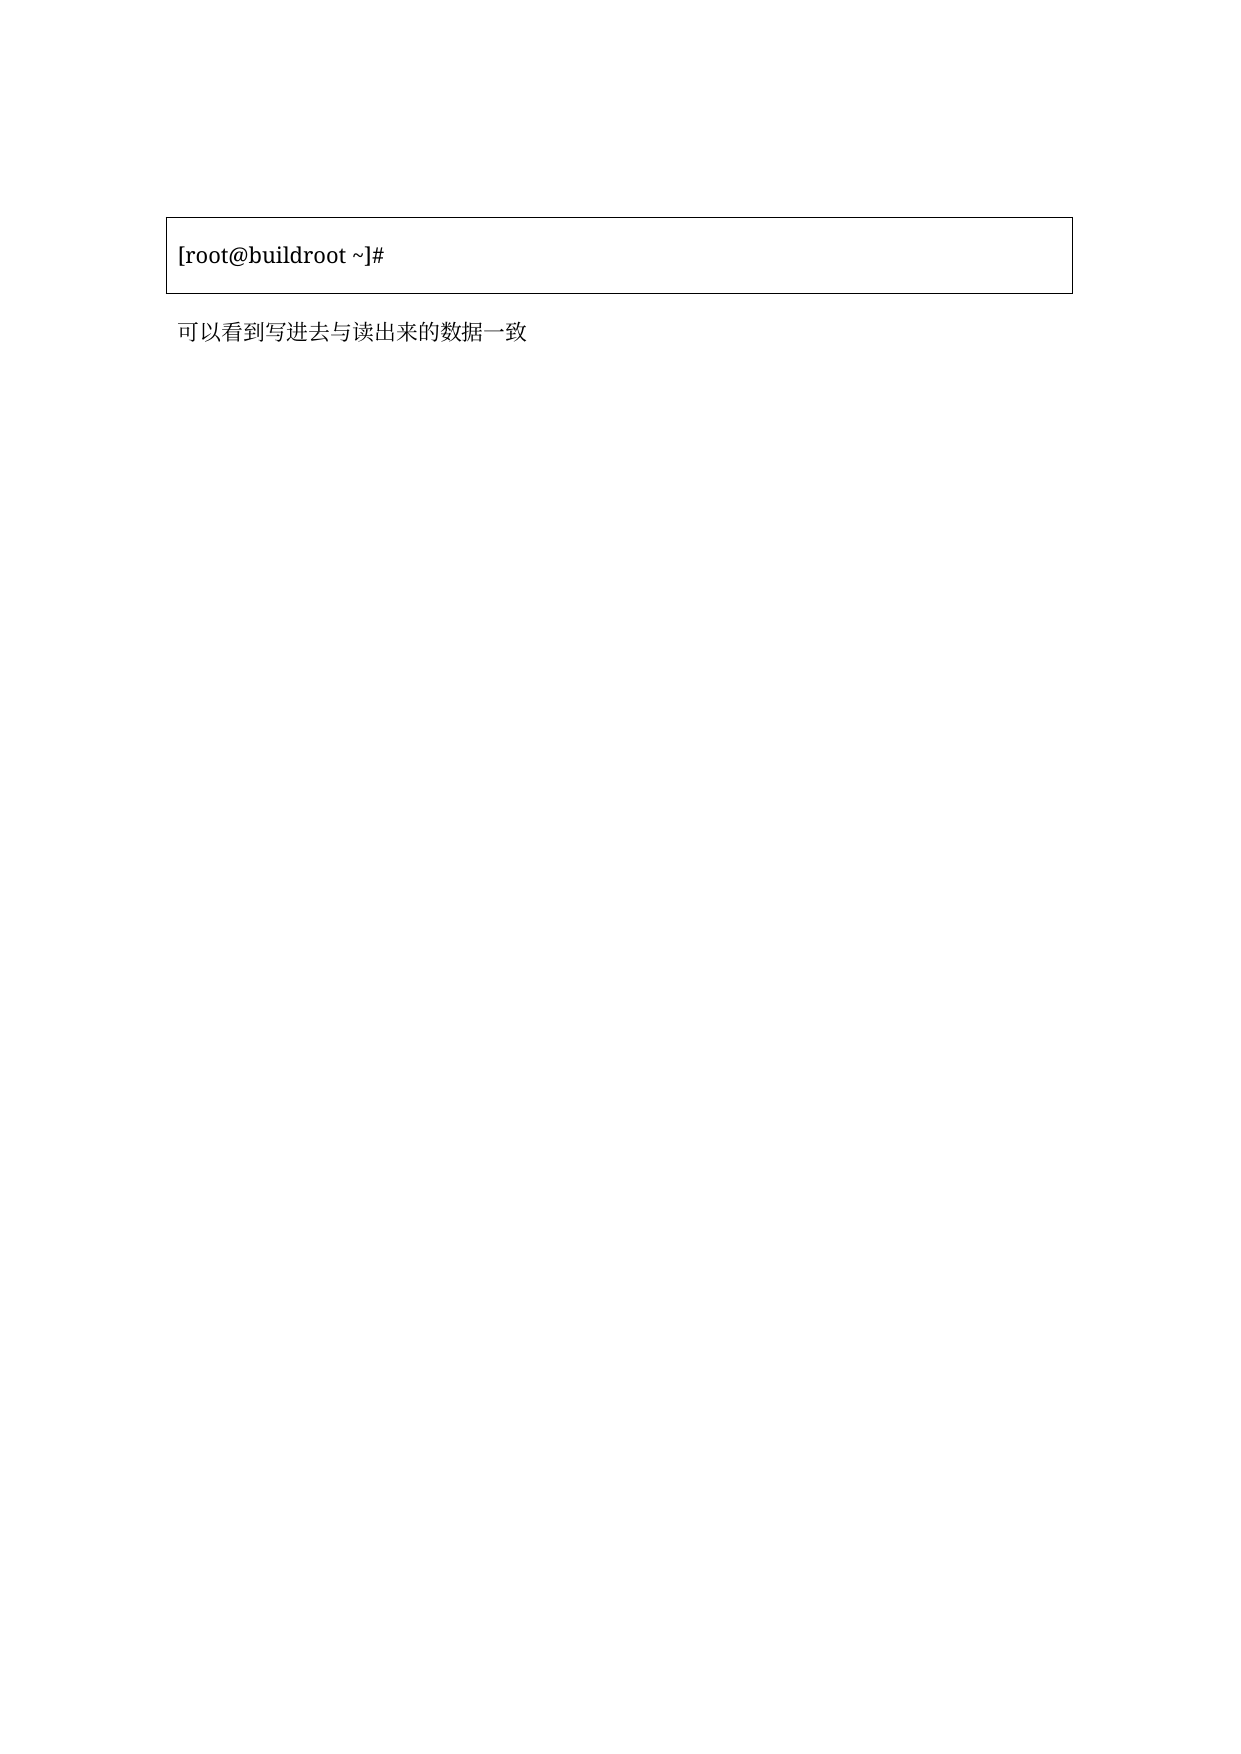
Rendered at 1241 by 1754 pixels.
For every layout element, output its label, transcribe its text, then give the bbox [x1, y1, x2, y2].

text 可以看到写进去与读出来的数据一致 [177, 313, 1063, 350]
